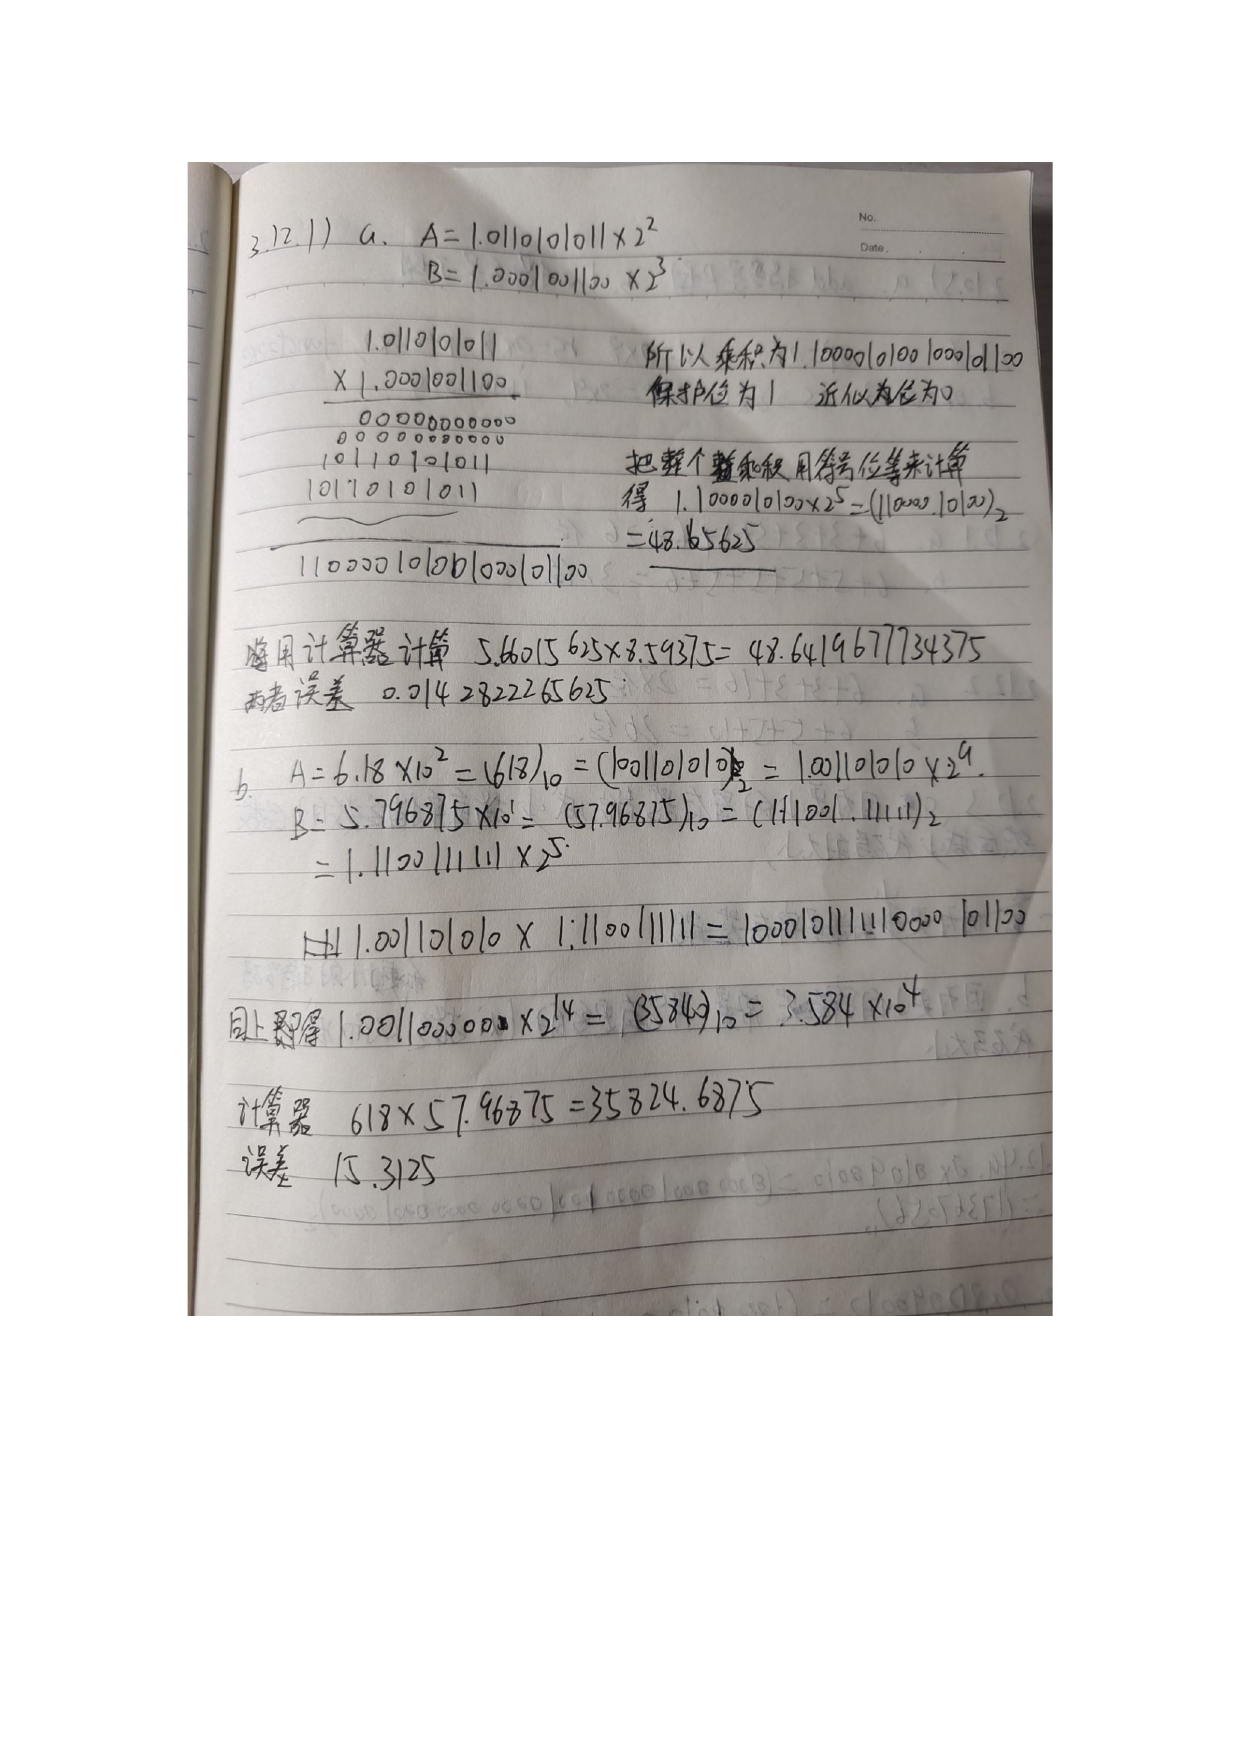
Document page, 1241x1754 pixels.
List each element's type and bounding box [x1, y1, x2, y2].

picture [187, 162, 1053, 1316]
